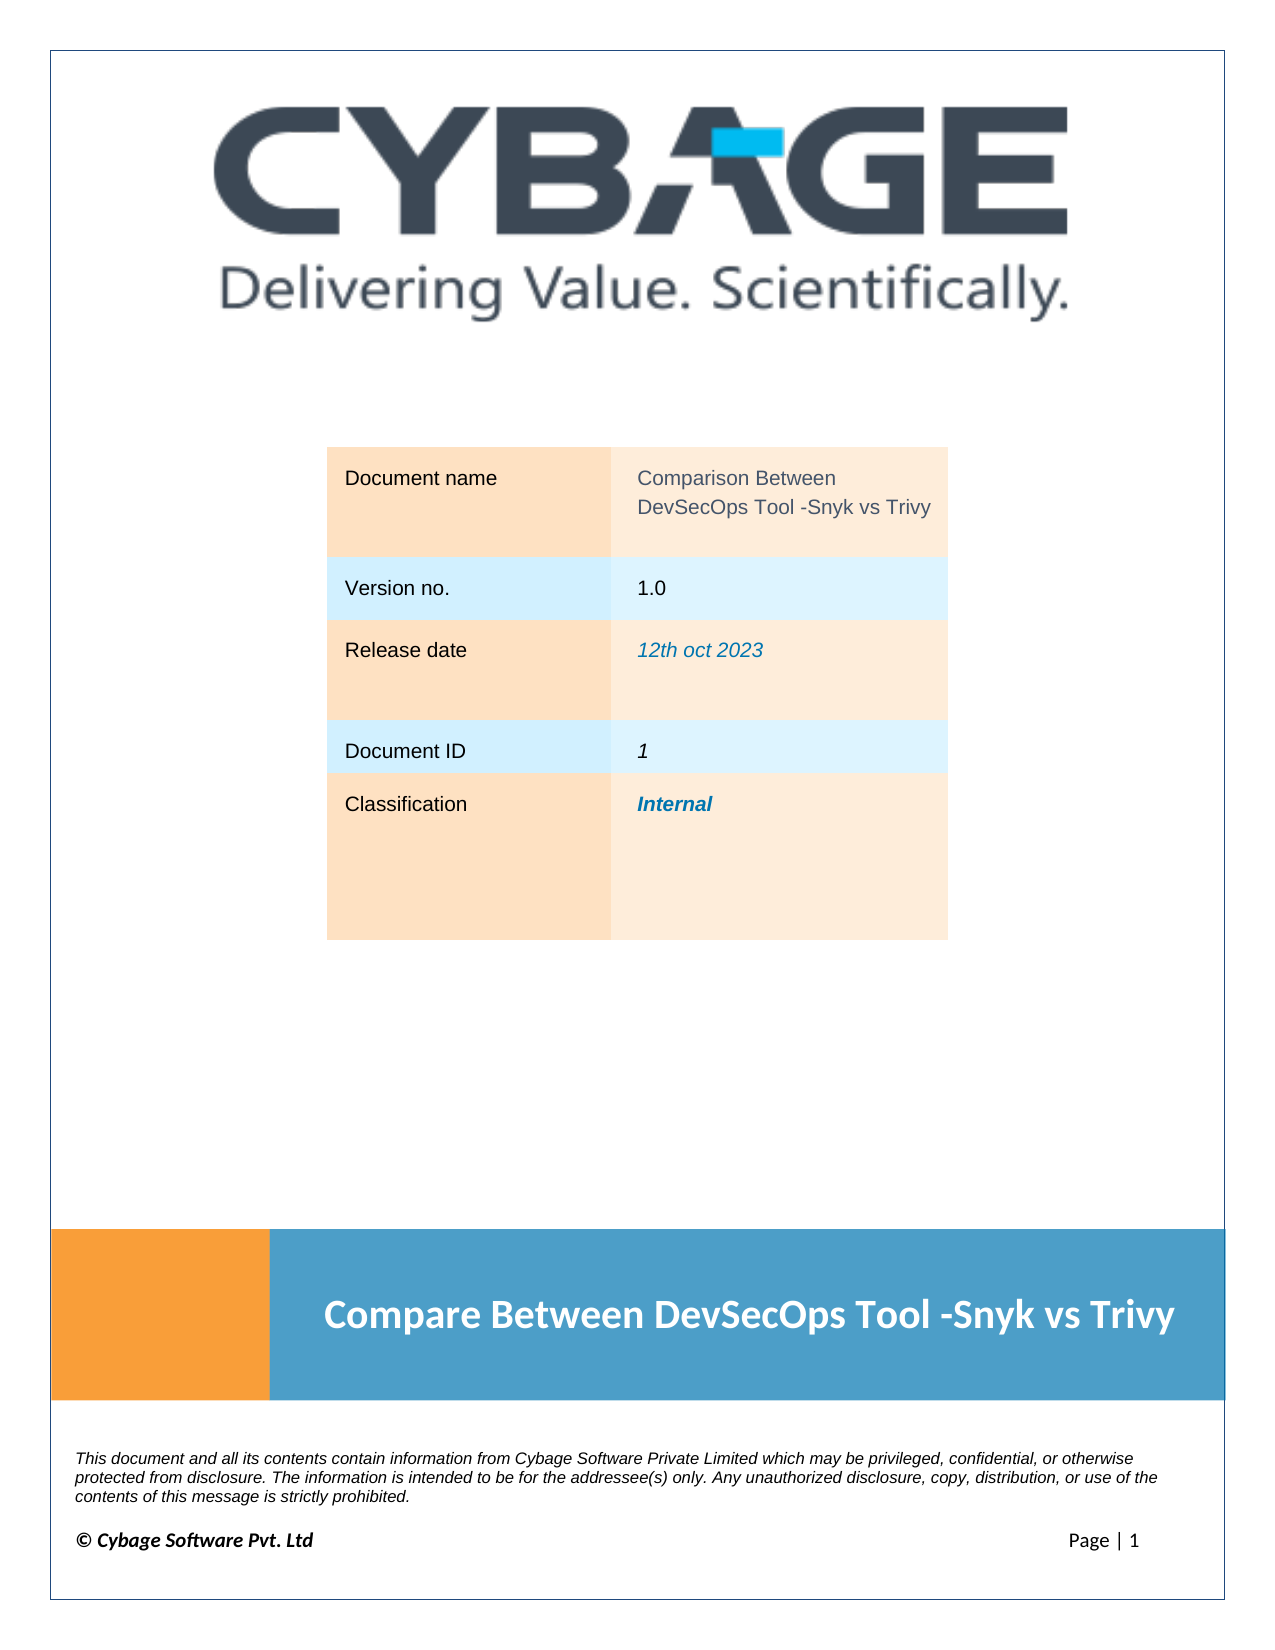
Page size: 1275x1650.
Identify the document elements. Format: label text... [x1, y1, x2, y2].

picture [212, 105, 1074, 325]
table_cell Version no. [327, 557, 611, 620]
table_cell Classification [327, 773, 611, 940]
table_header Comparison Between DevSecOps Tool -Snyk vs Trivy [611, 447, 948, 557]
table_header Document name [327, 447, 611, 557]
table_cell 1 [611, 720, 948, 773]
table_cell 1.0 [611, 557, 948, 620]
table_cell 12th oct 2023 [611, 620, 948, 720]
table_cell Internal [611, 773, 948, 940]
table_cell Release date [327, 620, 611, 720]
table_cell Document ID [327, 720, 611, 773]
